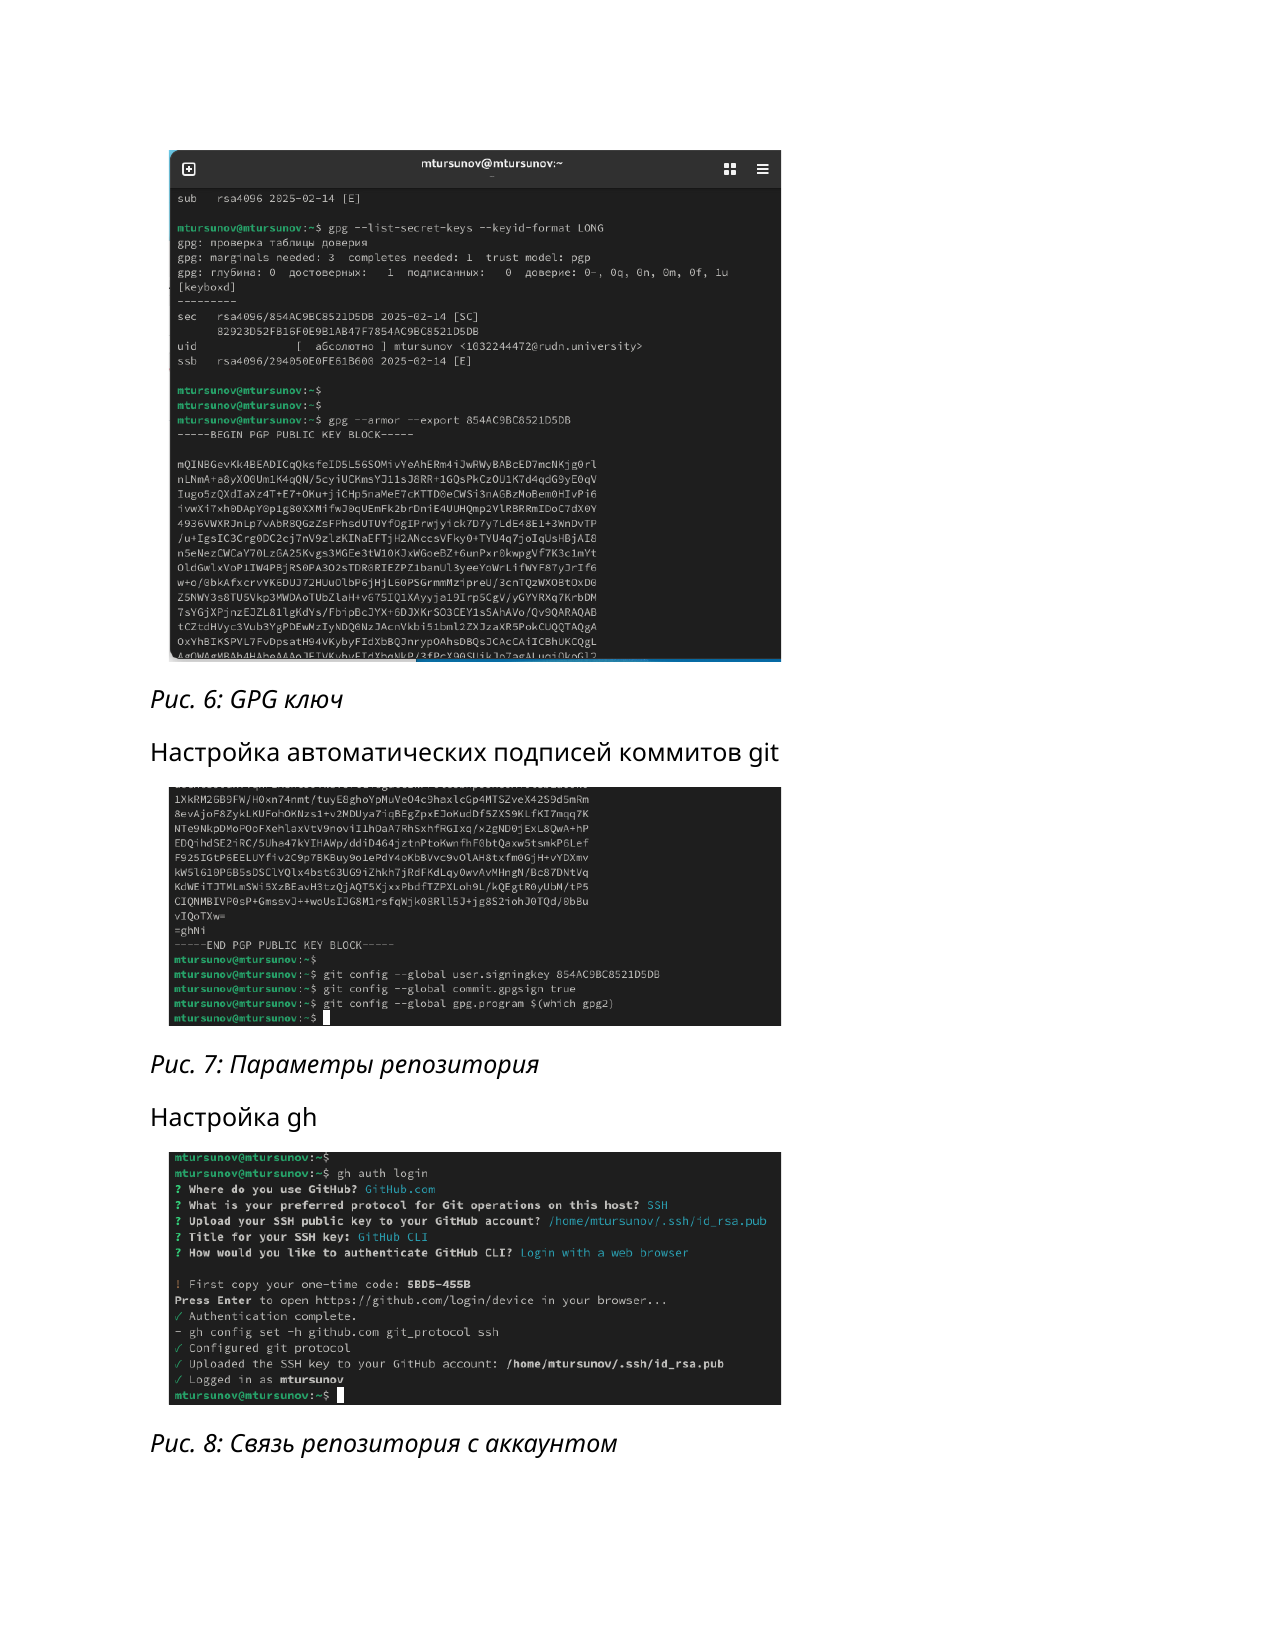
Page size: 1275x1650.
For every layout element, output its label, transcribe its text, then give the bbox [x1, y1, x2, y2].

text Рис. 6: GPG ключ [150, 682, 1125, 716]
text Настройка автоматических подписей коммитов git [150, 735, 1125, 769]
text Настройка gh [150, 1099, 1125, 1134]
picture [168, 150, 782, 662]
text Рис. 7: Параметры репозитория [150, 1047, 1125, 1081]
picture [168, 1152, 782, 1405]
picture [168, 787, 782, 1026]
text Рис. 8: Связь репозитория с аккаунтом [150, 1425, 1125, 1459]
